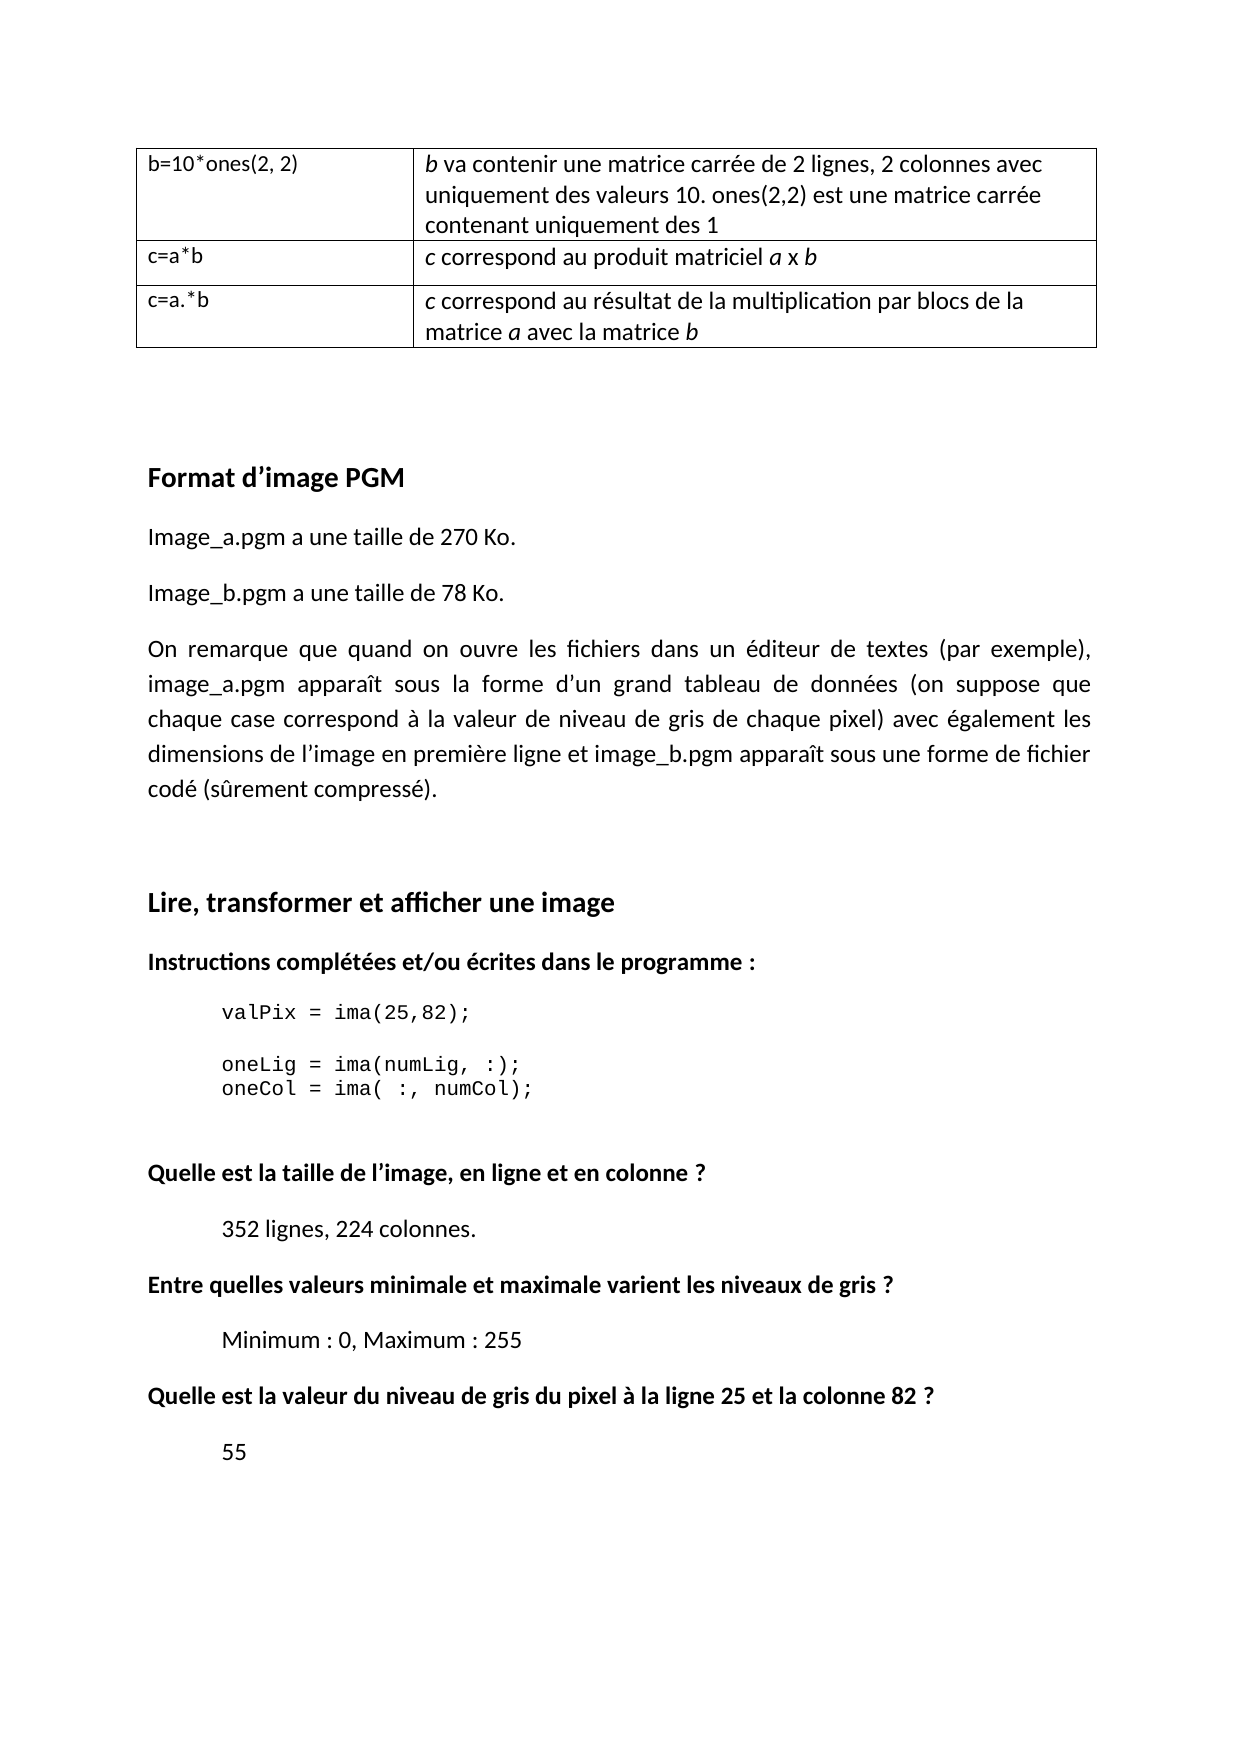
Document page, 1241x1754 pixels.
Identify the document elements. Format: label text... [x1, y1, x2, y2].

table_cell b va contenir une matrice carrée de 2 lignes, 2 colonnes avec uniquement des valeurs 10. ones(2,2) est une matrice carrée contenant uniquement des 1 [414, 149, 1096, 240]
text Entre quelles valeurs minimale et maximale varient les niveaux de gris ? [148, 1269, 1093, 1299]
text oneLig = ima(numLig, :); [221, 1054, 1093, 1078]
table_cell c=a*b [137, 241, 413, 284]
text Minimum : 0, Maximum : 255 [148, 1324, 1093, 1355]
table_cell c correspond au résultat de la multiplication par blocs de la matrice a avec la matrice b [414, 286, 1096, 347]
text 55 [148, 1436, 1093, 1467]
text Instructions complétées et/ou écrites dans le programme : [148, 946, 1093, 977]
text Quelle est la taille de l’image, en ligne et en colonne ? [148, 1157, 1093, 1188]
text 352 lignes, 224 colonnes. [148, 1213, 1093, 1243]
text Lire, transformer et afficher une image [148, 884, 1093, 920]
text Format d’image PGM [148, 459, 1093, 495]
table_cell c correspond au produit matriciel a x b [414, 241, 1096, 284]
text Quelle est la valeur du niveau de gris du pixel à la ligne 25 et la colonne 82 ? [148, 1380, 1093, 1411]
text oneCol = ima( :, numCol); [221, 1078, 1093, 1101]
text Image_a.pgm a une taille de 270 Ko. [148, 521, 1093, 552]
table_cell b=10*ones(2, 2) [137, 149, 413, 240]
table_cell c=a.*b [137, 286, 413, 347]
text Image_b.pgm a une taille de 78 Ko. [148, 577, 1093, 607]
text valPix = ima(25,82); [221, 1002, 1093, 1026]
text On remarque que quand on ouvre les fichiers dans un éditeur de textes (par exemple), image_a.pgm apparaît sous la forme d’un grand tableau de données (on suppose que chaque case correspond à la valeur de niveau de gris de chaque pixel) avec également les dimensions de l’image en première ligne et image_b.pgm apparaît sous une forme de fichier codé (sûrement compressé). [148, 633, 1093, 803]
